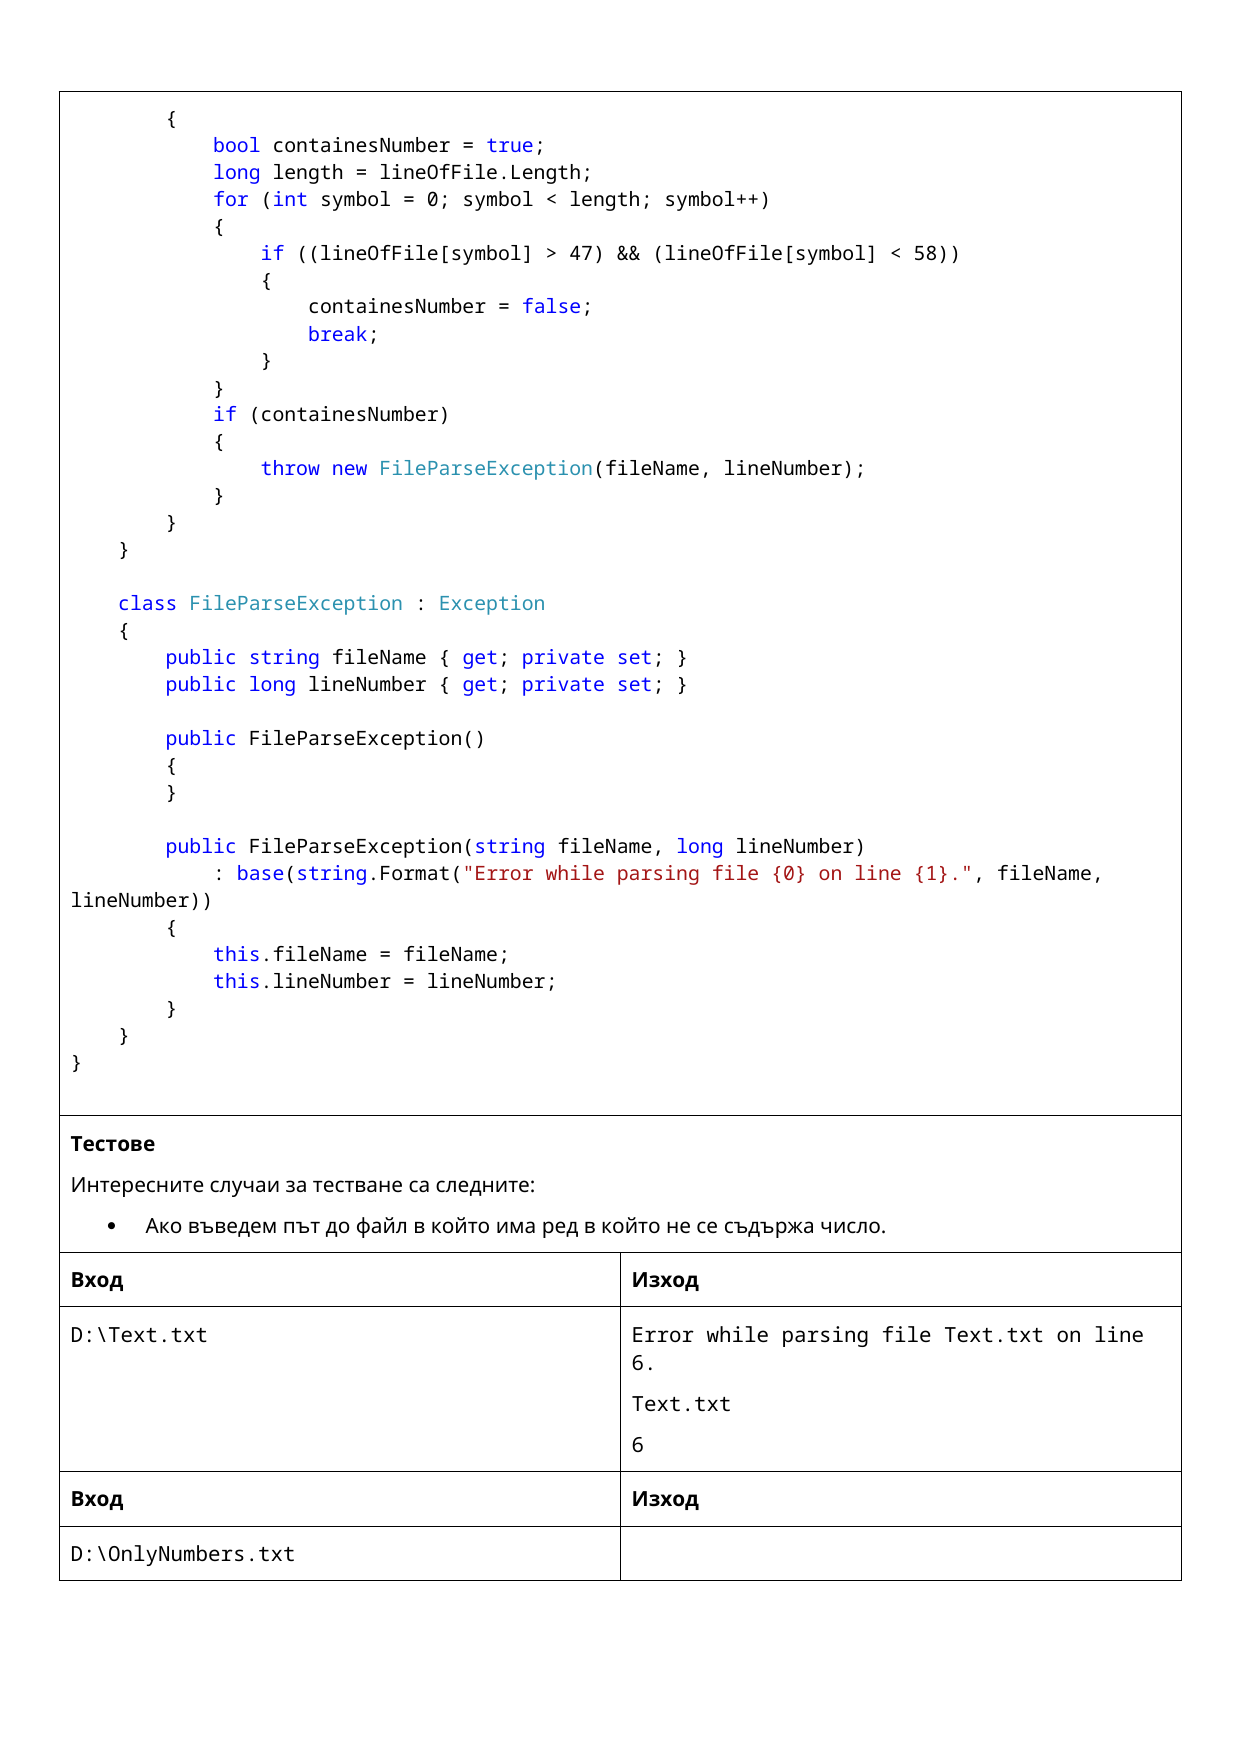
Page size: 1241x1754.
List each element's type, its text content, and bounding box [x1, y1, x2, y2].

table_cell Изход [621, 1253, 1181, 1306]
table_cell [60, 92, 1181, 1115]
table_cell Тестове Интересните случаи за тестване са следните: Ако въведем път до файл в който има ред в който не се съдържа число. [60, 1116, 1181, 1252]
table_cell Вход [60, 1472, 620, 1526]
table_cell [621, 1527, 1181, 1580]
table_cell D:\OnlyNumbers.txt [60, 1527, 620, 1580]
table_cell D:\Text.txt [60, 1307, 620, 1471]
table_cell Изход [621, 1472, 1181, 1526]
table_cell Вход [60, 1253, 620, 1306]
table_cell Error while parsing file Text.txt on line 6. Text.txt 6 [621, 1307, 1181, 1471]
